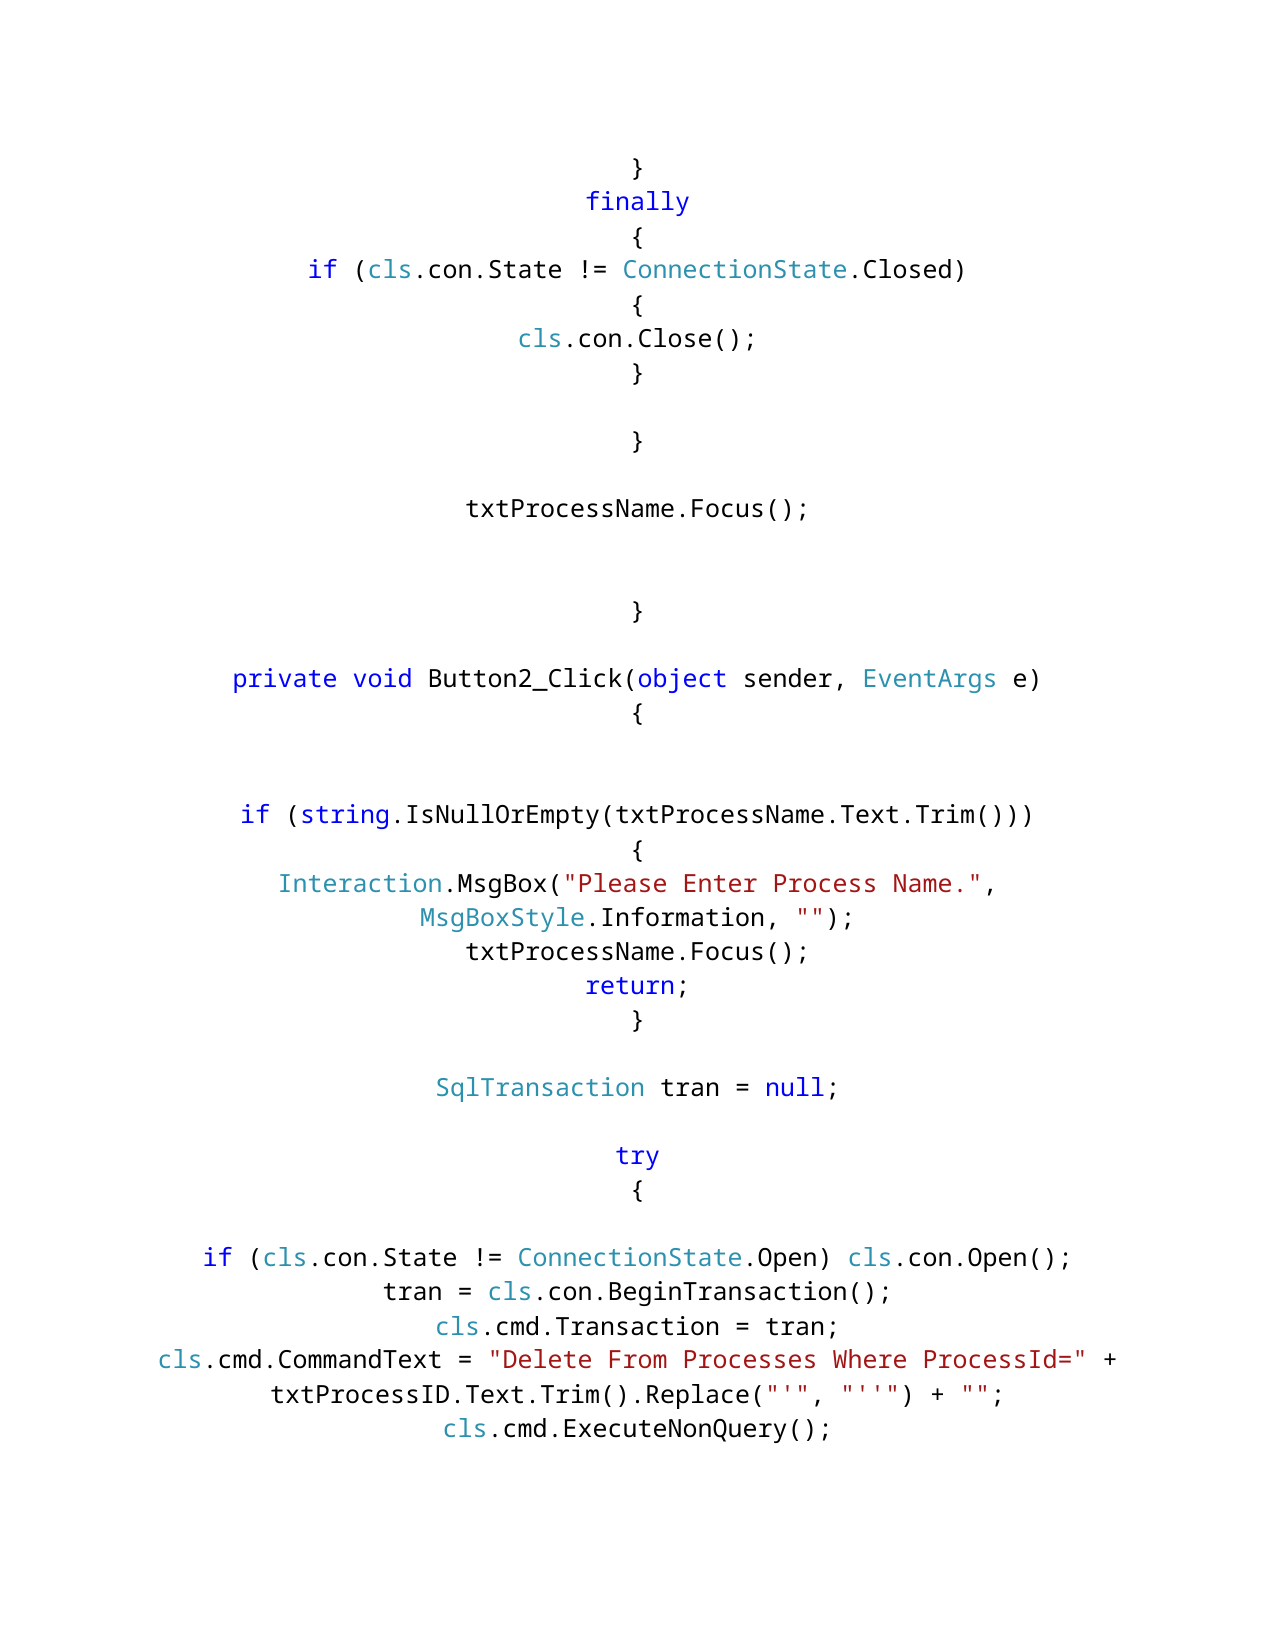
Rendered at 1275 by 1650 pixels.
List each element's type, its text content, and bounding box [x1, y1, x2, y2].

text return; [150, 967, 1125, 1002]
text if (string.IsNullOrEmpty(txtProcessName.Text.Trim())) [150, 797, 1125, 831]
text finally [150, 184, 1125, 218]
text Interaction.MsgBox("Please Enter Process Name.", MsgBoxStyle.Information, ""); [150, 865, 1125, 933]
text { [150, 695, 1125, 729]
text } [150, 593, 1125, 627]
text } [150, 354, 1125, 388]
text if (cls.con.State != ConnectionState.Open) cls.con.Open(); [150, 1240, 1125, 1274]
text cls.cmd.CommandText = "Delete From Processes Where ProcessId=" + txtProcessID.Text.Trim().Replace("'", "''") + ""; [150, 1342, 1125, 1410]
text { [150, 831, 1125, 865]
text { [150, 286, 1125, 320]
text if (cls.con.State != ConnectionState.Closed) [150, 252, 1125, 286]
text tran = cls.con.BeginTransaction(); [150, 1274, 1125, 1308]
text try [150, 1138, 1125, 1172]
text { [150, 1172, 1125, 1206]
text { [150, 218, 1125, 252]
text cls.con.Close(); [150, 320, 1125, 354]
text txtProcessName.Focus(); [150, 933, 1125, 967]
text cls.cmd.ExecuteNonQuery(); [150, 1410, 1125, 1444]
text } [150, 1002, 1125, 1036]
text SqlTransaction tran = null; [150, 1070, 1125, 1104]
text } [150, 422, 1125, 457]
text private void Button2_Click(object sender, EventArgs e) [150, 661, 1125, 695]
text txtProcessName.Focus(); [150, 491, 1125, 525]
text } [150, 150, 1125, 184]
text cls.cmd.Transaction = tran; [150, 1308, 1125, 1342]
